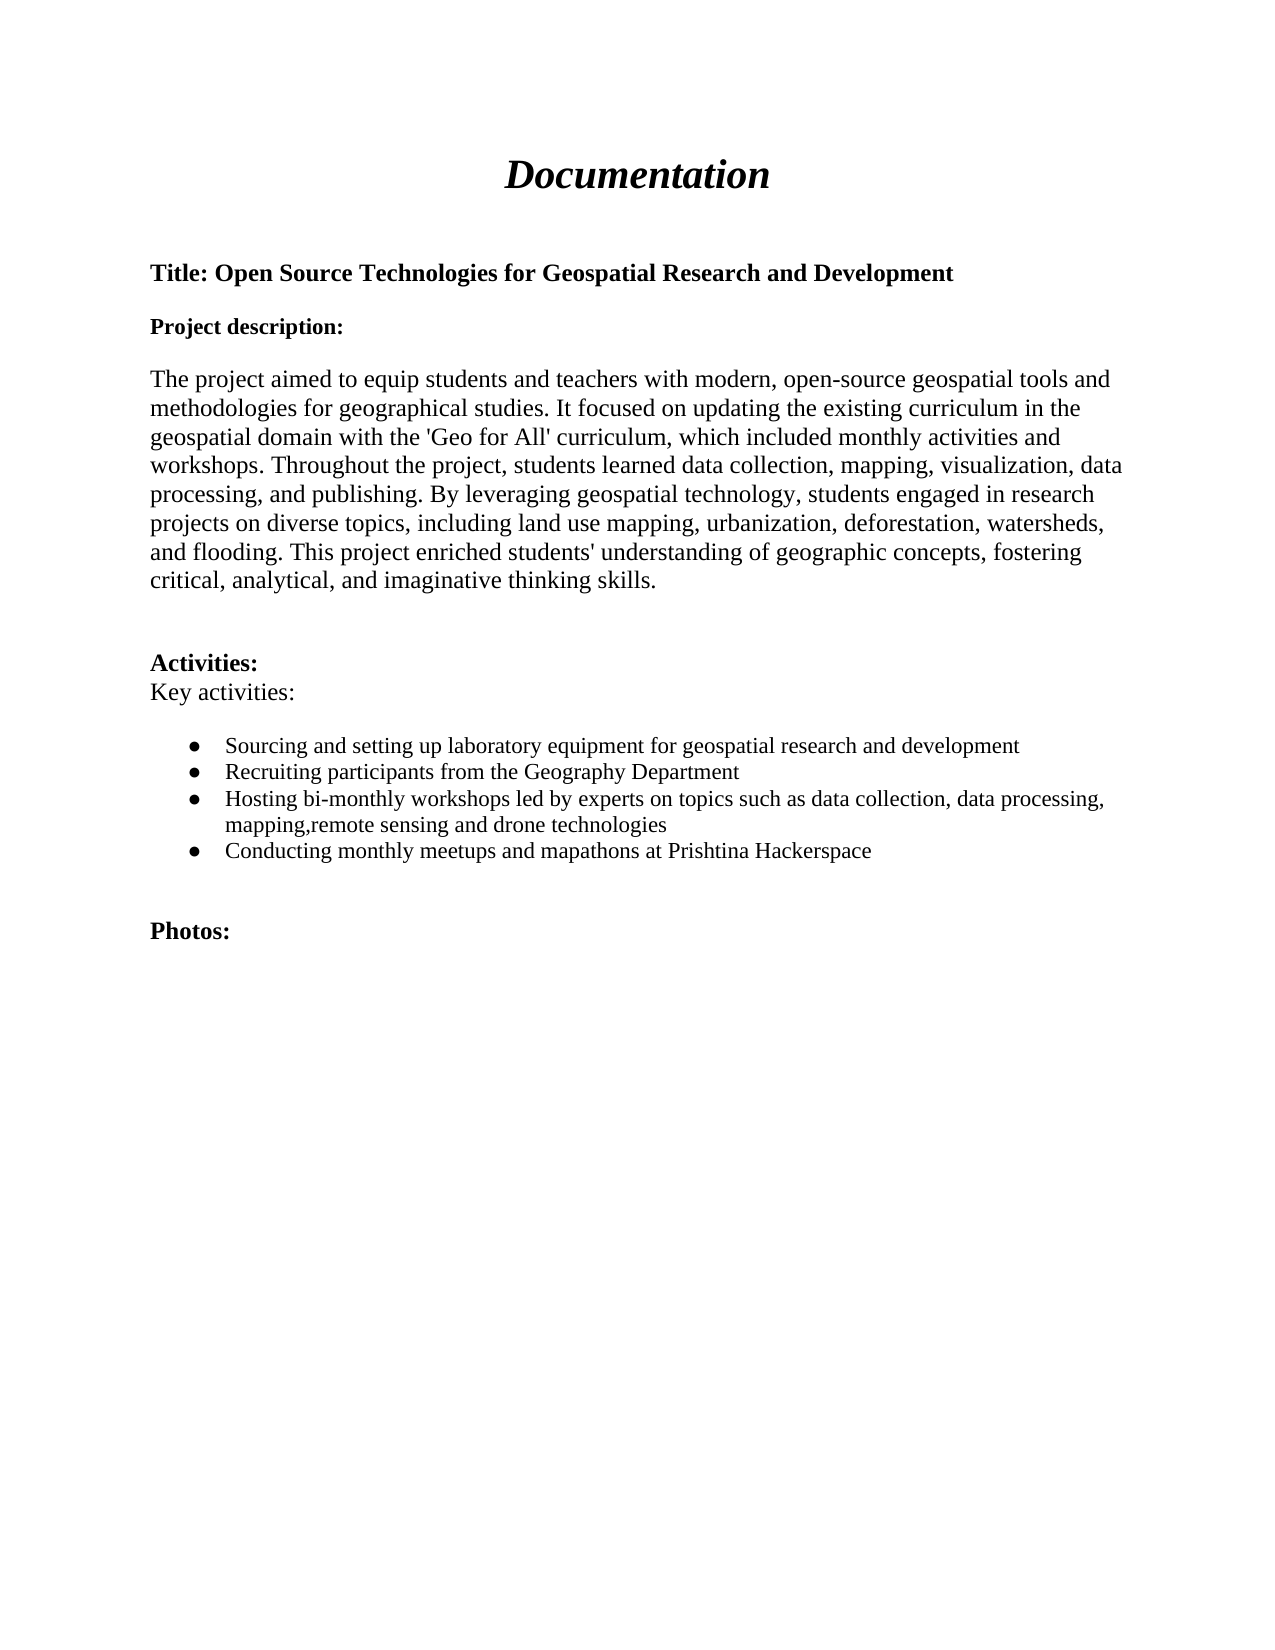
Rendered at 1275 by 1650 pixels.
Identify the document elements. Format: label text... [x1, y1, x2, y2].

text The project aimed to equip students and teachers with modern, open-source geospatial tools and methodologies for geographical studies. It focused on updating the existing curriculum in the geospatial domain with the 'Geo for All' curriculum, which included monthly activities and workshops. Throughout the project, students learned data collection, mapping, visualization, data processing, and publishing. By leveraging geospatial technology, students engaged in research projects on diverse topics, including land use mapping, urbanization, deforestation, watersheds, and flooding. This project enriched students' understanding of geographic concepts, fostering critical, analytical, and imaginative thinking skills. [150, 364, 1125, 594]
text Title: Open Source Technologies for Geospatial Research and Development [150, 258, 1125, 287]
list Sourcing and setting up laboratory equipment for geospatial research and development [187, 732, 1125, 758]
text Project description: [150, 313, 1125, 339]
list Conducting monthly meetups and mapathons at Prishtina Hackerspace [187, 837, 1125, 864]
text Documentation [150, 150, 1125, 198]
list Recruiting participants from the Geography Department [187, 758, 1125, 784]
text Activities: Key activities: [150, 648, 1125, 706]
text Photos: [150, 916, 1125, 945]
list Hosting bi-monthly workshops led by experts on topics such as data collection, data processing, mapping,remote sensing and drone technologies [187, 784, 1125, 837]
